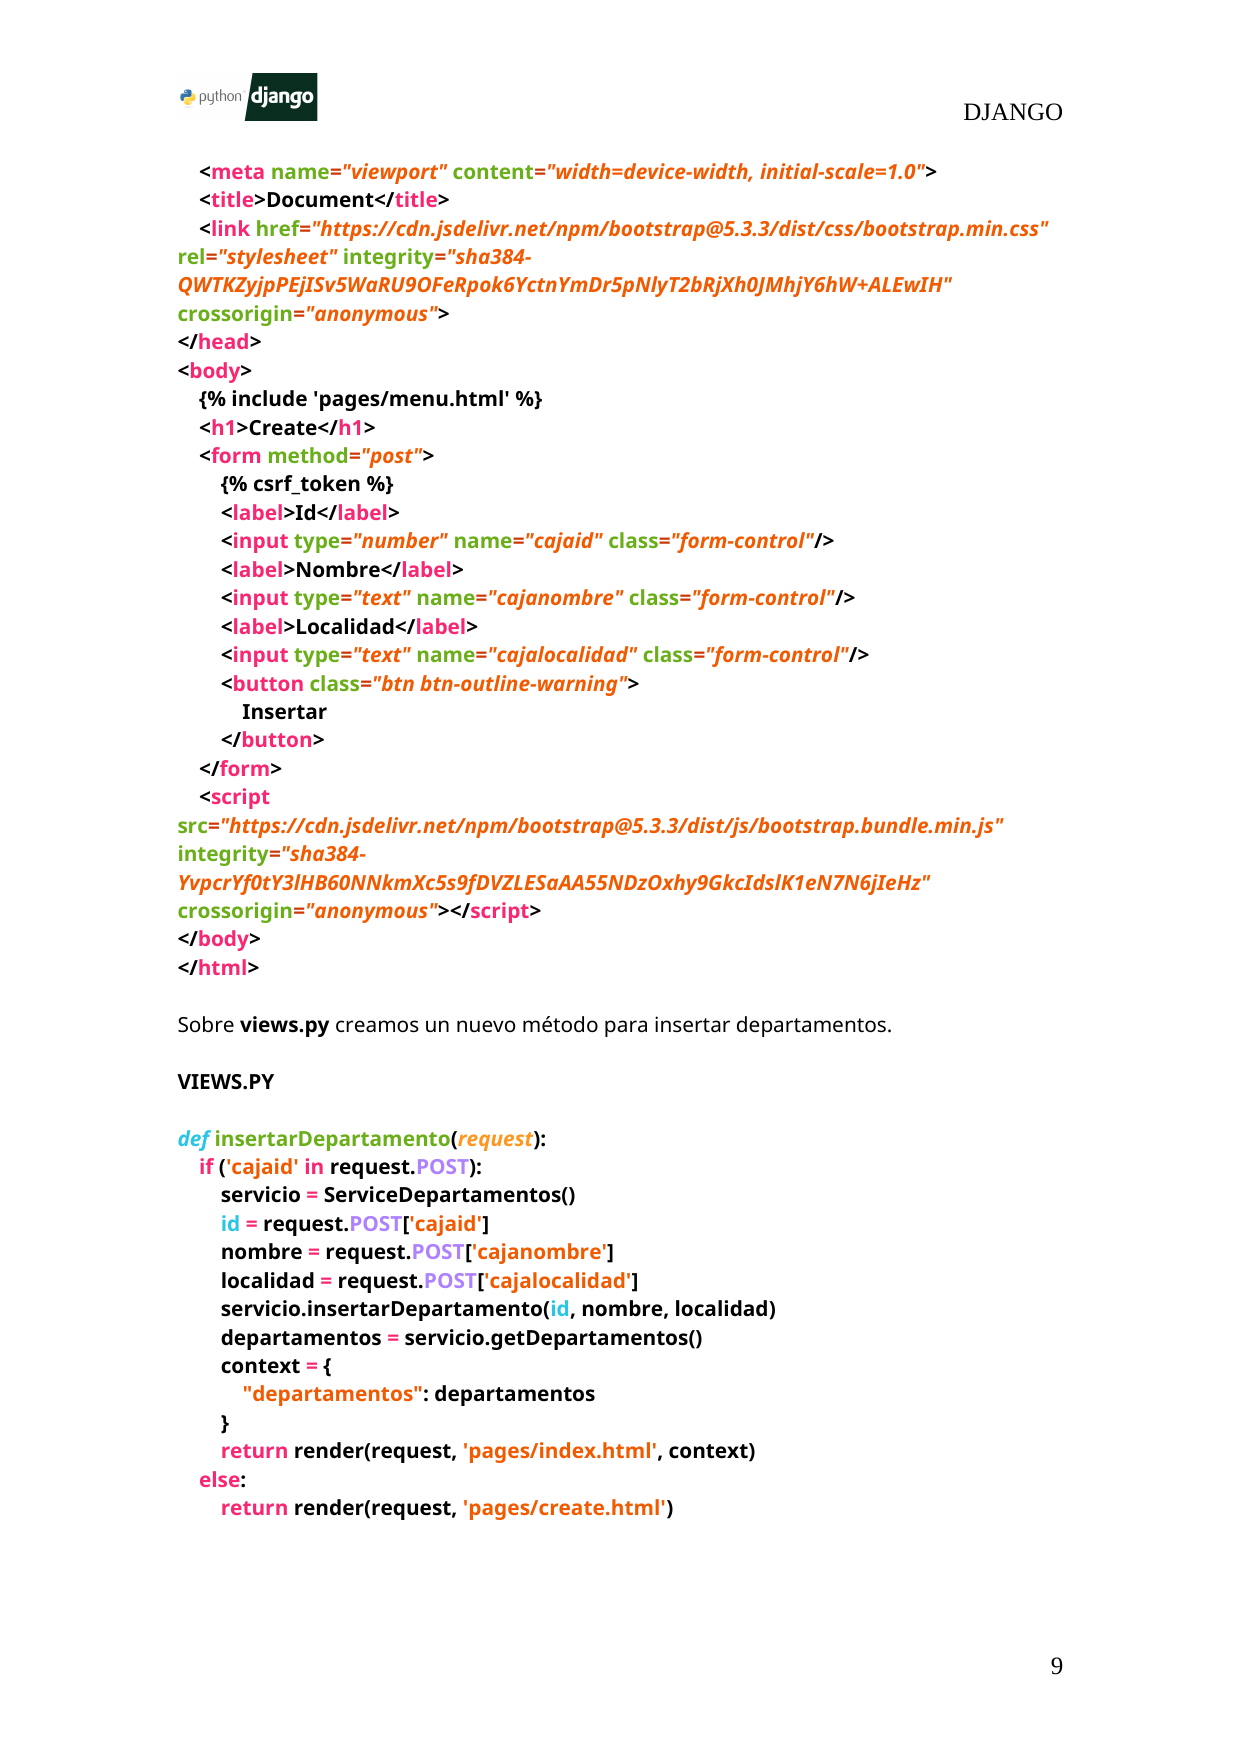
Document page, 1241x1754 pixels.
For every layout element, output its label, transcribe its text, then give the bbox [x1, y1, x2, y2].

text <input type="text" name="cajalocalidad" class="form-control"/> [177, 640, 1063, 669]
text "departamentos": departamentos [177, 1379, 1063, 1408]
text <script src="https://cdn.jsdelivr.net/npm/bootstrap@5.3.3/dist/js/bootstrap.bundle.min.js" integrity="sha384-YvpcrYf0tY3lHB60NNkmXc5s9fDVZLESaAA55NDzOxhy9GkcIdslK1eN7N6jIeHz" crossorigin="anonymous"></script> [177, 782, 1063, 924]
text </html> [177, 953, 1063, 981]
text return render(request, 'pages/create.html') [177, 1493, 1063, 1522]
text <h1>Create</h1> [177, 413, 1063, 441]
text </button> [177, 726, 1063, 754]
text <input type="number" name="cajaid" class="form-control"/> [177, 526, 1063, 555]
text } [177, 1408, 1063, 1436]
text <label>Nombre</label> [177, 555, 1063, 583]
text nombre = request.POST['cajanombre'] [177, 1237, 1063, 1266]
text {% include 'pages/menu.html' %} [177, 384, 1063, 413]
text localidad = request.POST['cajalocalidad'] [177, 1266, 1063, 1294]
text <label>Id</label> [177, 498, 1063, 526]
text else: [177, 1465, 1063, 1493]
text </head> [177, 327, 1063, 356]
text id = request.POST['cajaid'] [177, 1209, 1063, 1237]
text <input type="text" name="cajanombre" class="form-control"/> [177, 583, 1063, 612]
text Insertar [177, 697, 1063, 726]
text </body> [177, 924, 1063, 953]
text <label>Localidad</label> [177, 612, 1063, 640]
text servicio = ServiceDepartamentos() [177, 1181, 1063, 1209]
text <link href="https://cdn.jsdelivr.net/npm/bootstrap@5.3.3/dist/css/bootstrap.min.css" rel="stylesheet" integrity="sha384-QWTKZyjpPEjISv5WaRU9OFeRpok6YctnYmDr5pNlyT2bRjXh0JMhjY6hW+ALEwIH" crossorigin="anonymous"> [177, 214, 1063, 327]
text <form method="post"> [177, 441, 1063, 469]
text VIEWS.PY [177, 1067, 1063, 1095]
text def insertarDepartamento(request): [177, 1124, 1063, 1152]
text <button class="btn btn-outline-warning"> [177, 669, 1063, 697]
text return render(request, 'pages/index.html', context) [177, 1436, 1063, 1465]
text <title>Document</title> [177, 185, 1063, 214]
text <meta name="viewport" content="width=device-width, initial-scale=1.0"> [177, 157, 1063, 185]
text departamentos = servicio.getDepartamentos() [177, 1323, 1063, 1351]
text <body> [177, 356, 1063, 384]
text Sobre views.py creamos un nuevo método para insertar departamentos. [177, 1010, 1063, 1038]
text servicio.insertarDepartamento(id, nombre, localidad) [177, 1294, 1063, 1323]
text if ('cajaid' in request.POST): [177, 1152, 1063, 1181]
picture [177, 73, 318, 121]
text context = { [177, 1351, 1063, 1379]
text {% csrf_token %} [177, 469, 1063, 498]
text </form> [177, 754, 1063, 782]
